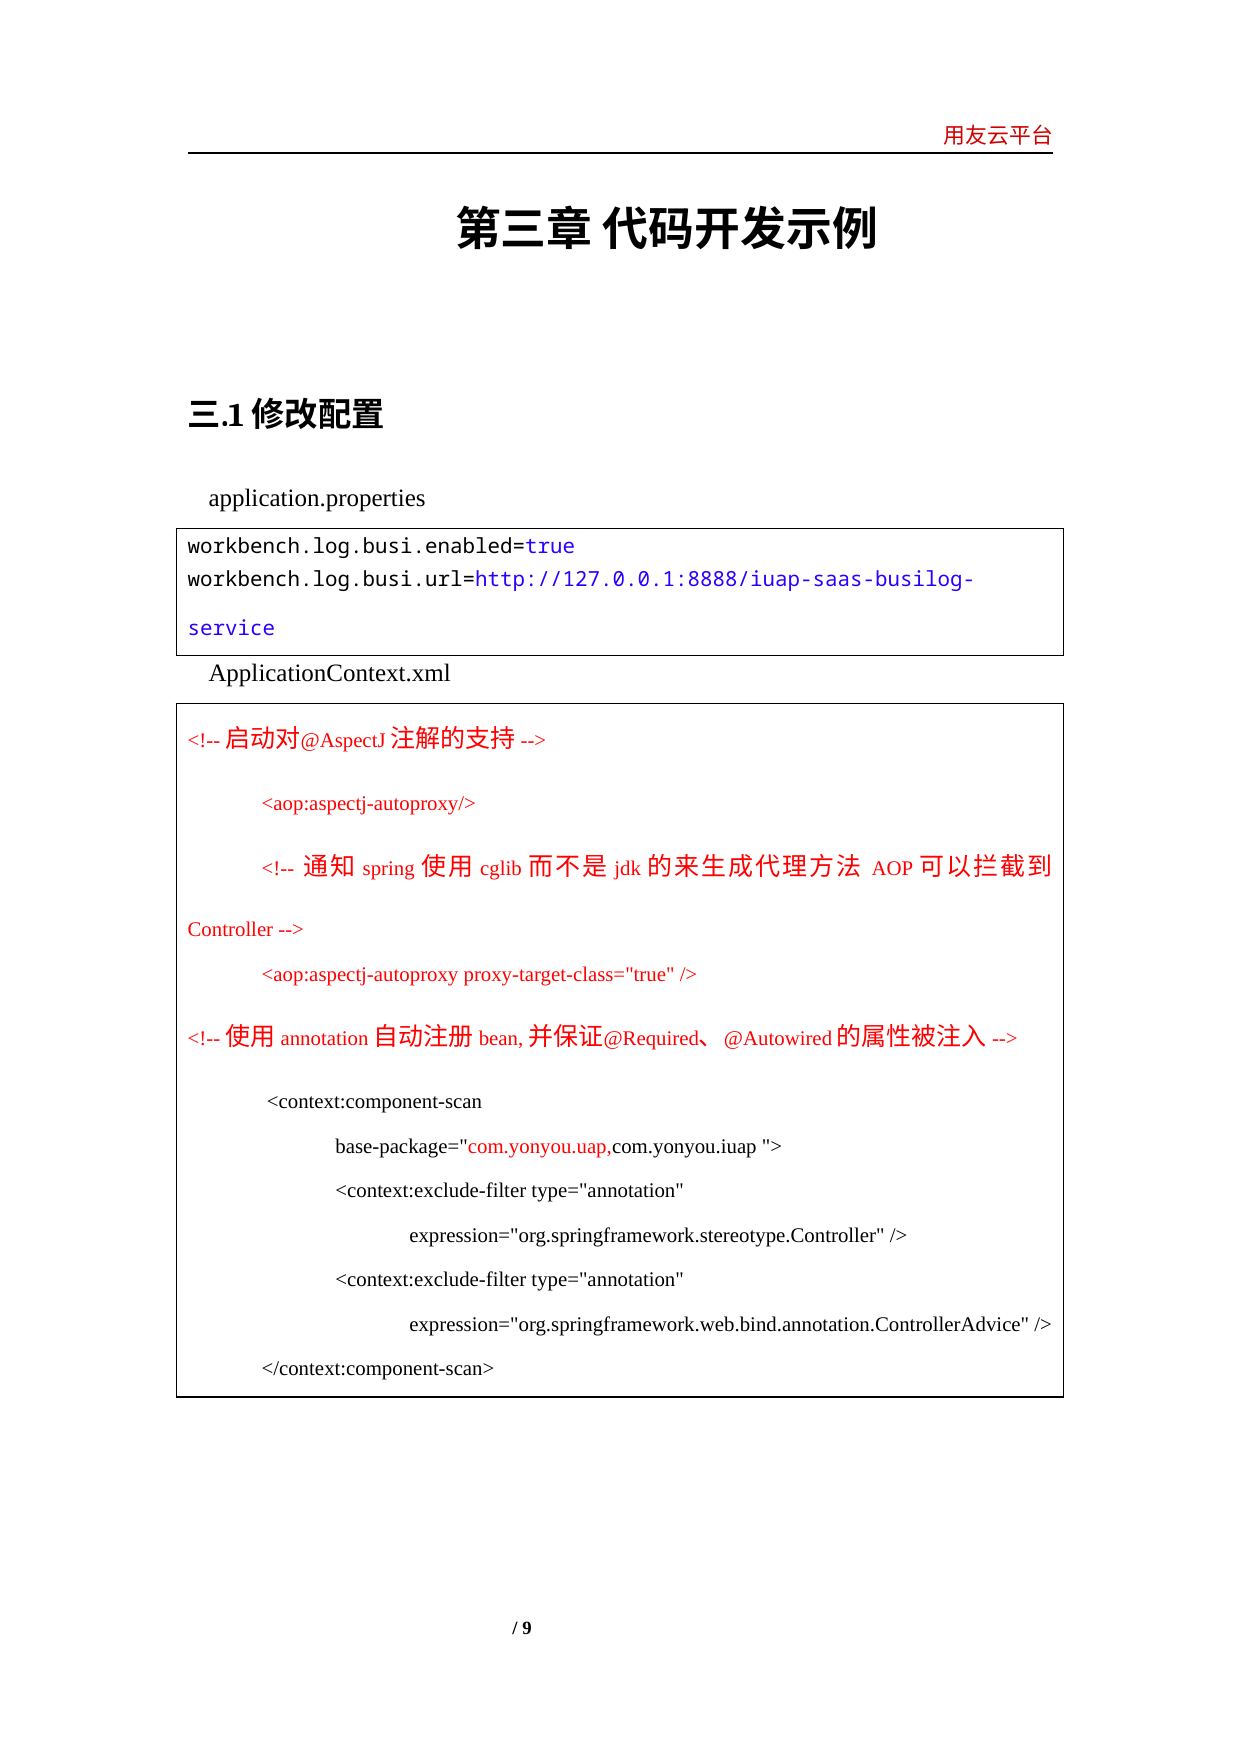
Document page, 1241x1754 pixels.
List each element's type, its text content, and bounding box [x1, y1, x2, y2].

subtitle 代码开发示例 [187, 176, 1053, 274]
text application.properties [187, 481, 1053, 514]
table_header <!-- 启动对@AspectJ注解的支持 --> <aop:aspectj-autoproxy/> <!-- 通知spring使用cglib而不是jdk的来生成代理方法 AOP可以拦截到Controller --> <aop:aspectj-autoproxy proxy-target-class="true" /> <!-- 使用annotation 自动注册bean, 并保证@Required、@Autowired的属性被注入 --> <context:component-scan base-package="com.yonyou.uap,com.yonyou.iuap "> <context:exclude-filter type="annotation" expression="org.springframework.stereotype.Controller" /> <context:exclude-filter type="annotation" expression="org.springframework.web.bind.annotation.ControllerAdvice" /> </context:component-scan> [177, 704, 1063, 1396]
table_header workbench.log.busi.enabled=true workbench.log.busi.url=http://127.0.0.1:8888/iuap-saas-busilog-service [177, 529, 1063, 655]
text ApplicationContext.xml [187, 656, 1053, 689]
subtitle 修改配置 [187, 380, 1053, 445]
